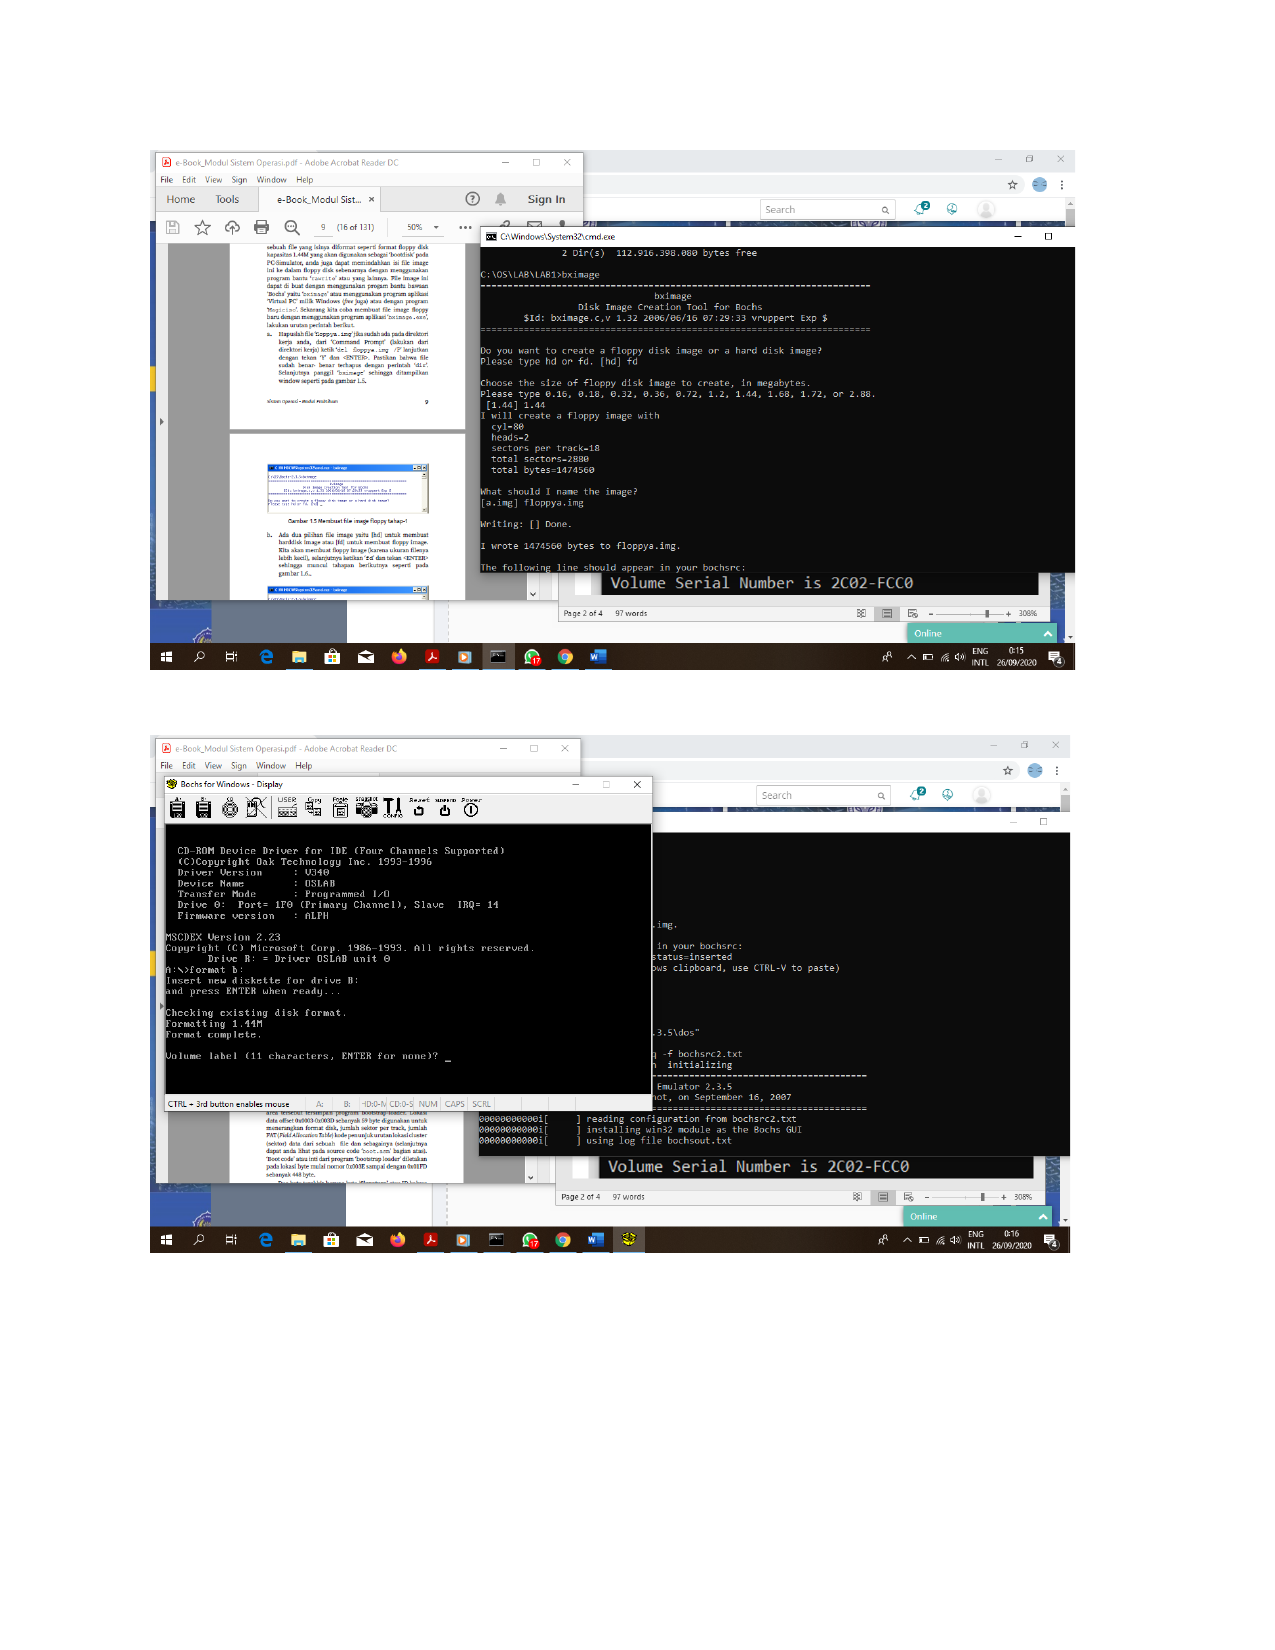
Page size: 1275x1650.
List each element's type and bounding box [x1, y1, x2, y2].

picture [150, 150, 1075, 670]
picture [150, 735, 1071, 1253]
